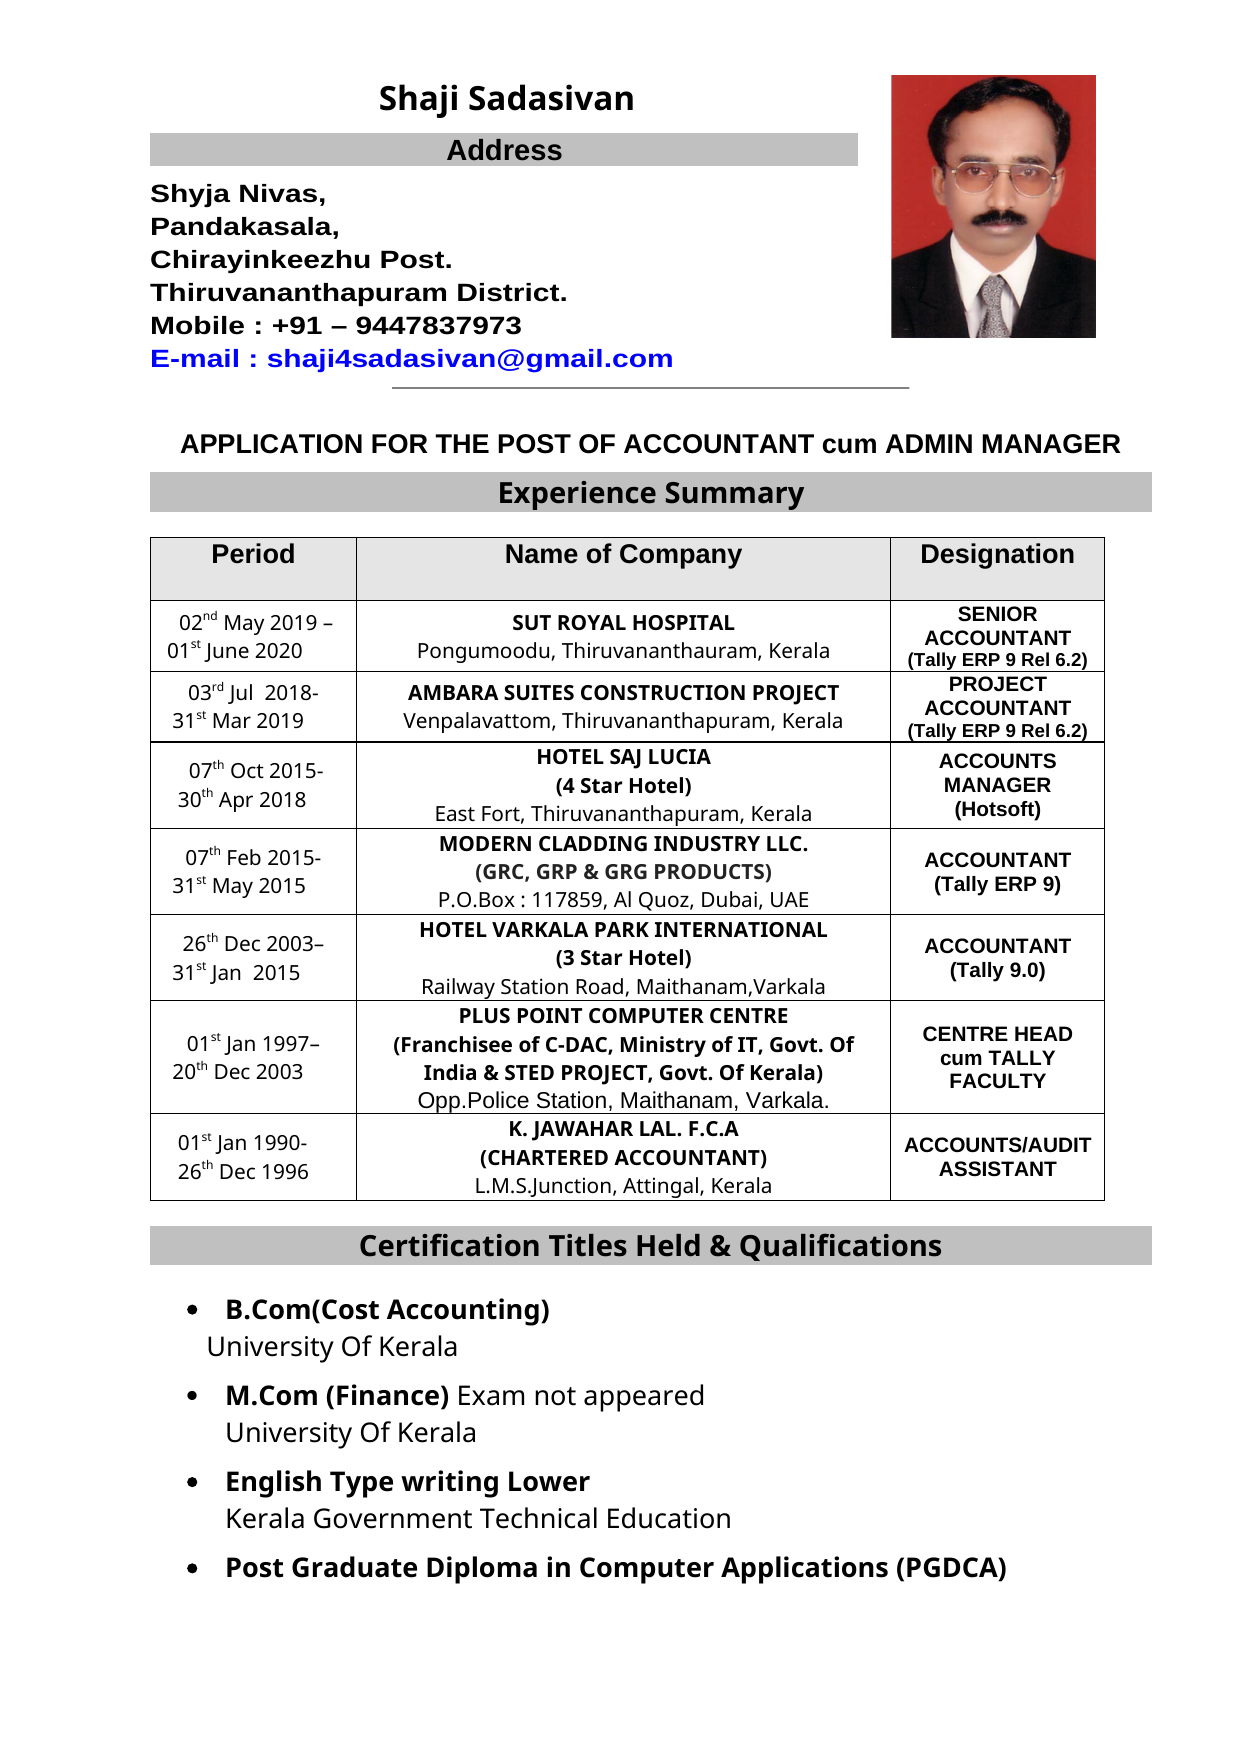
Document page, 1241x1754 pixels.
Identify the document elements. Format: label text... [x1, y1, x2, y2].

subtitle Certification Titles Held & Qualifications [150, 1226, 1152, 1265]
table_cell 07th Feb 2015- 31st May 2015 [151, 829, 356, 914]
table_cell CENTRE HEAD cum TALLY FACULTY [891, 1001, 1104, 1113]
picture [891, 75, 1096, 338]
table_header Shaji Sadasivan Shyja Nivas, Pandakasala, Chirayinkeezhu Post. Thiruvananthapuram District. Mobile : +91 – 9447837973 E-mail : shaji4sadasivan@gmail.com [139, 75, 875, 387]
table_cell K. JAWAHAR LAL. F.C.A (CHARTERED ACCOUNTANT) L.M.S.Junction, Attingal, Kerala [357, 1114, 890, 1199]
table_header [139, 1290, 1124, 1648]
table_cell 07th Oct 2015- 30th Apr 2018 [151, 743, 356, 828]
table_cell MODERN CLADDING INDUSTRY LLC. (GRC, GRP & GRG PRODUCTS) P.O.Box : 117859, Al Quoz, Dubai, UAE [357, 829, 890, 914]
table_cell HOTEL SAJ LUCIA (4 Star Hotel) East Fort, Thiruvananthapuram, Kerala [357, 743, 890, 828]
table_cell AMBARA SUITES CONSTRUCTION PROJECT Venpalavattom, Thiruvananthapuram, Kerala [357, 672, 890, 741]
table_cell ACCOUNTANT (Tally 9.0) [891, 915, 1104, 1000]
table_cell 01st Jan 1997– 20th Dec 2003 [151, 1001, 356, 1113]
table_header Designation [891, 538, 1104, 600]
table_cell SENIOR ACCOUNTANT (Tally ERP 9 Rel 6.2) [891, 601, 1104, 671]
subtitle Experience Summary [150, 472, 1152, 512]
table_cell 02nd May 2019 – 01st June 2020 [151, 601, 356, 671]
table_header Name of Company [357, 538, 890, 600]
table_cell 26th Dec 2003– 31st Jan 2015 [151, 915, 356, 1000]
table_cell ACCOUNTS/AUDIT ASSISTANT [891, 1114, 1104, 1199]
table_cell 01st Jan 1990- 26th Dec 1996 [151, 1114, 356, 1199]
table_header [875, 75, 1107, 387]
text APPLICATION FOR THE POST OF ACCOUNTANT cum ADMIN MANAGER [150, 428, 1152, 459]
table_cell ACCOUNTS MANAGER (Hotsoft) [891, 743, 1104, 828]
table_cell HOTEL VARKALA PARK INTERNATIONAL (3 Star Hotel) Railway Station Road, Maithanam,Varkala [357, 915, 890, 1000]
table_cell 03rd Jul 2018- 31st Mar 2019 [151, 672, 356, 741]
table_cell ACCOUNTANT (Tally ERP 9) [891, 829, 1104, 914]
table_cell PLUS POINT COMPUTER CENTRE (Franchisee of C-DAC, Ministry of IT, Govt. Of India & STED PROJECT, Govt. Of Kerala) Opp.Police Station, Maithanam, Varkala. [357, 1001, 890, 1113]
table_header Period [151, 538, 356, 600]
table_cell PROJECT ACCOUNTANT (Tally ERP 9 Rel 6.2) [891, 672, 1104, 741]
table_cell SUT ROYAL HOSPITAL Pongumoodu, Thiruvananthauram, Kerala [357, 601, 890, 671]
